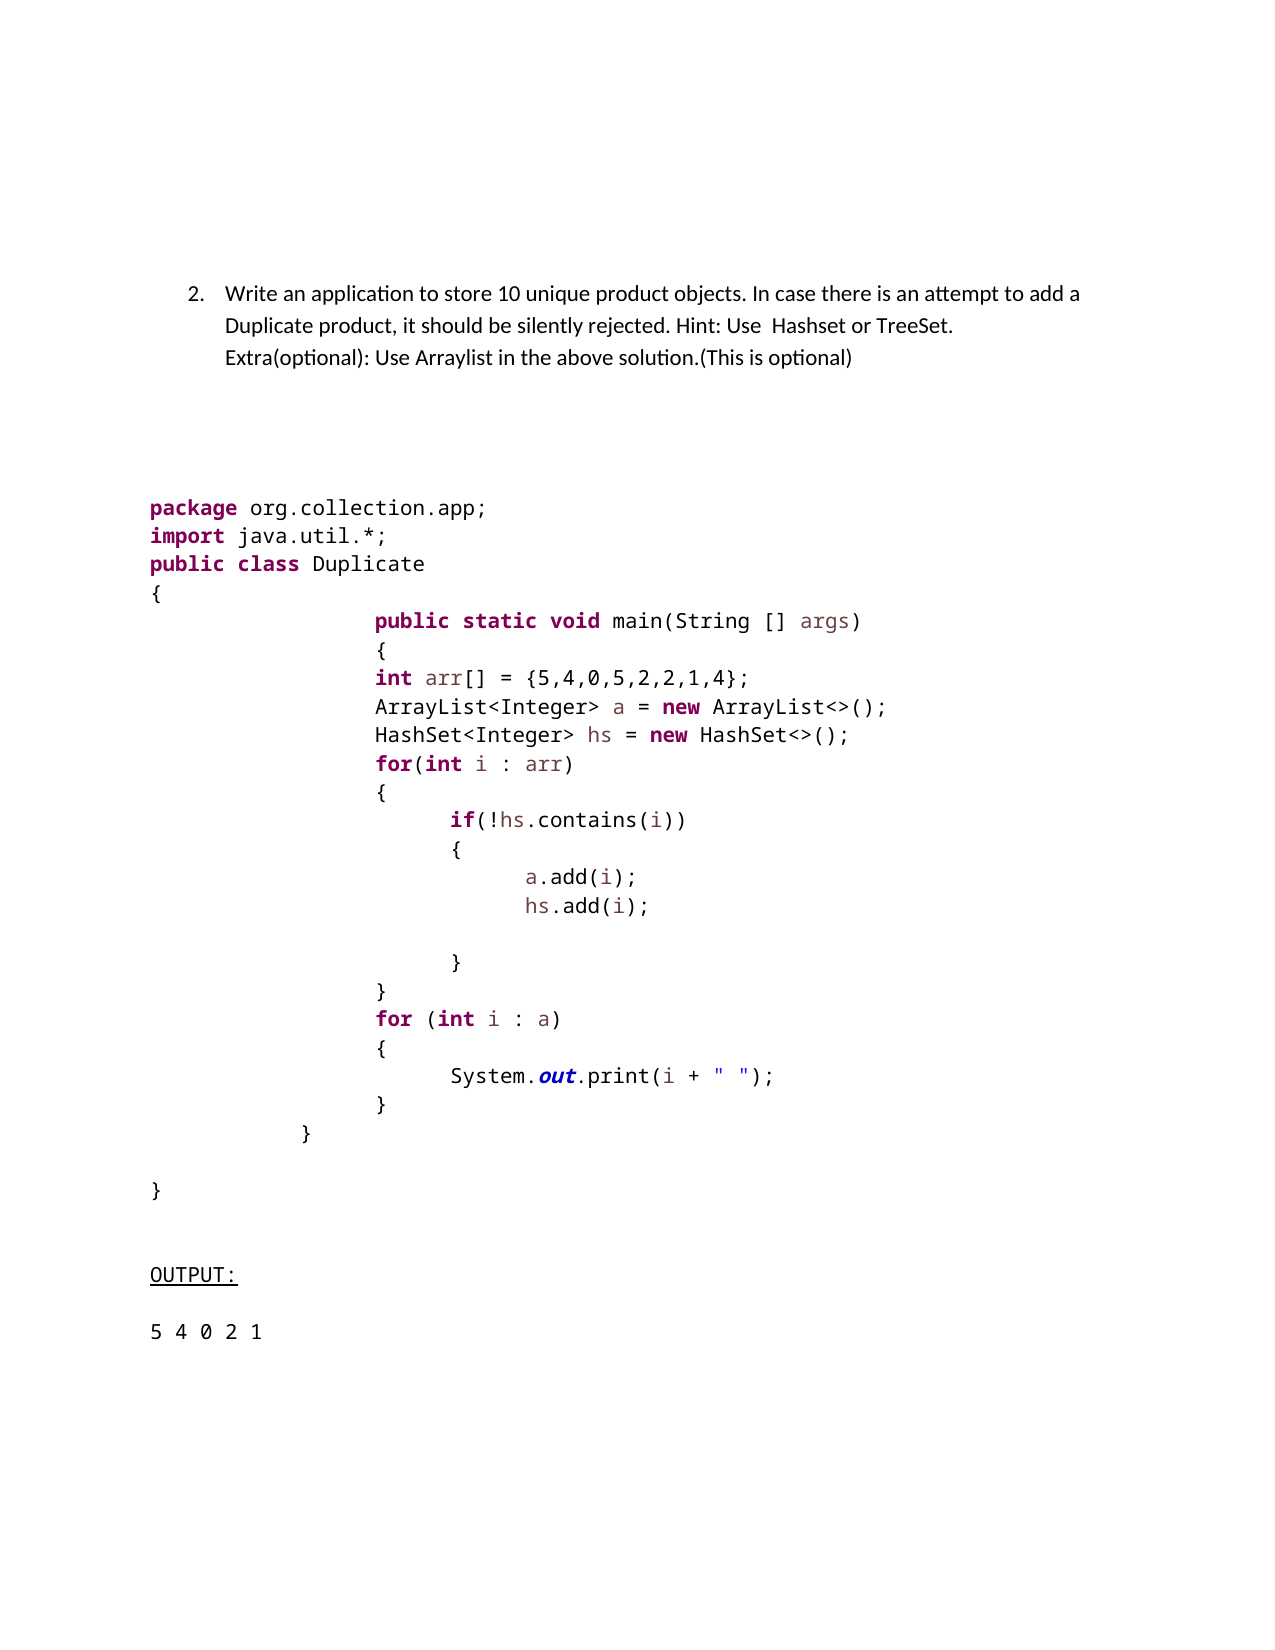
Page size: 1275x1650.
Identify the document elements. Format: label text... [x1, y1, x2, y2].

text import java.util.*; [150, 521, 1125, 549]
text { [150, 777, 1125, 806]
text a.add(i); [150, 862, 1125, 891]
text ArrayList<Integer> a = new ArrayList<>(); [150, 692, 1125, 720]
text } [150, 1118, 1125, 1146]
text { [150, 578, 1125, 606]
text { [150, 834, 1125, 862]
text } [150, 1175, 1125, 1203]
text 5 4 0 2 1 [150, 1317, 1125, 1345]
text for (int i : a) [150, 1004, 1125, 1033]
text } [150, 1089, 1125, 1118]
text } [150, 947, 1125, 976]
text System.out.print(i + " "); [150, 1061, 1125, 1089]
text { [150, 1033, 1125, 1061]
text for(int i : arr) [150, 749, 1125, 777]
text public static void main(String [] args) [150, 606, 1125, 635]
text hs.add(i); [150, 891, 1125, 919]
list Extra(optional): Use Arraylist in the above solution.(This is optional) [225, 343, 1125, 371]
list Write an application to store 10 unique product objects. In case there is an attempt to add a [187, 279, 1125, 307]
text int arr[] = {5,4,0,5,2,2,1,4}; [150, 663, 1125, 692]
text if(!hs.contains(i)) [150, 806, 1125, 834]
text package org.collection.app; [150, 493, 1125, 521]
text OUTPUT: [150, 1260, 1125, 1288]
text public class Duplicate [150, 549, 1125, 578]
text } [150, 976, 1125, 1004]
text { [150, 635, 1125, 663]
text HashSet<Integer> hs = new HashSet<>(); [150, 720, 1125, 749]
list Duplicate product, it should be silently rejected. Hint: Use Hashset or TreeSet. [225, 311, 1125, 339]
